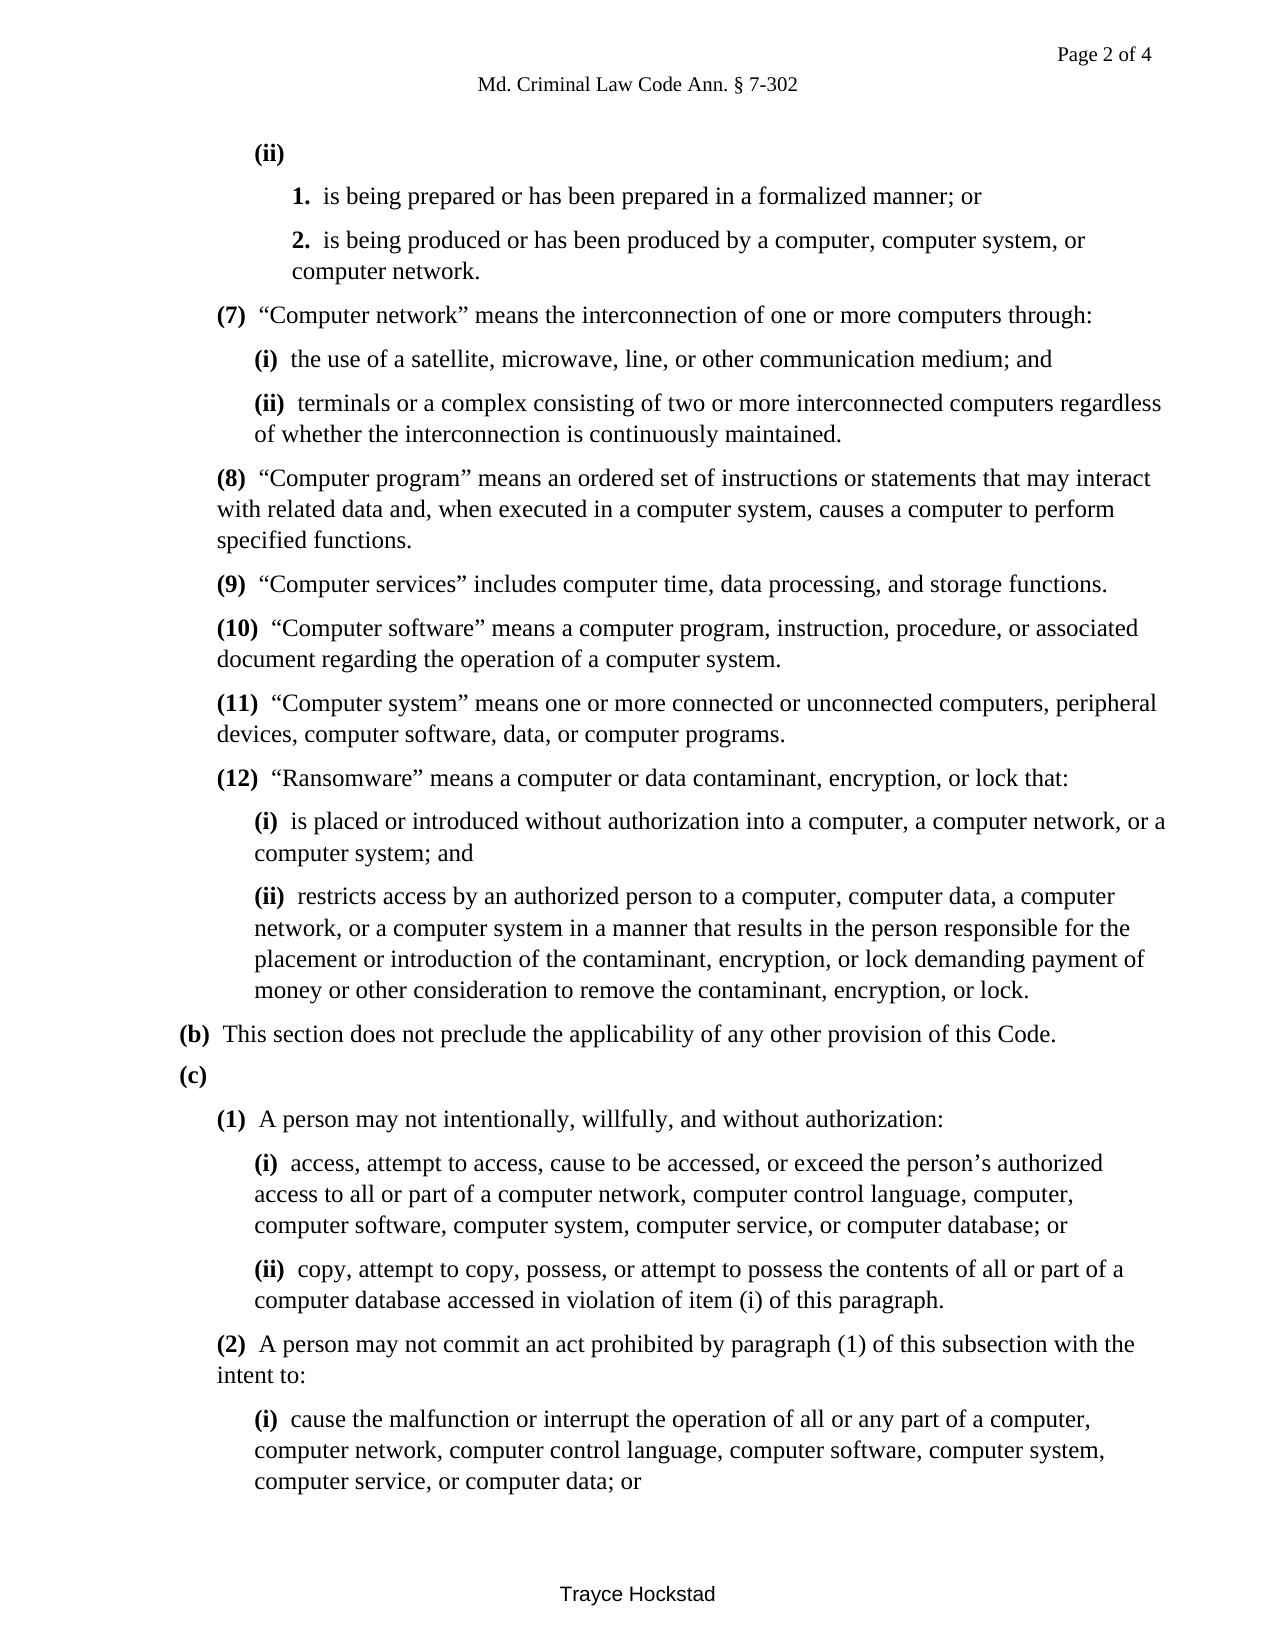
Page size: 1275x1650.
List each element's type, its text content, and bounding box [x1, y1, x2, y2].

text (1) A person may not intentionally, willfully, and without authorization: [217, 1101, 1171, 1133]
text (9) “Computer services” includes computer time, data processing, and storage functions. [217, 566, 1171, 598]
text (i) the use of a satellite, microwave, line, or other communication medium; and [254, 341, 1171, 373]
text (c) [179, 1060, 1171, 1089]
text (ii) terminals or a complex consisting of two or more interconnected computers regardless of whether the interconnection is continuously maintained. [254, 385, 1171, 448]
text (ii) restricts access by an authorized person to a computer, computer data, a computer network, or a computer system in a manner that results in the person responsible for the placement or introduction of the contaminant, encryption, or lock demanding payment of money or other consideration to remove the contaminant, encryption, or lock. [254, 879, 1171, 1004]
text (b) This section does not preclude the applicability of any other provision of this Code. [179, 1016, 1171, 1048]
text (ii) copy, attempt to copy, possess, or attempt to possess the contents of all or part of a computer database accessed in violation of item (i) of this paragraph. [254, 1251, 1171, 1314]
text (i) cause the malfunction or interrupt the operation of all or any part of a computer, computer network, computer control language, computer software, computer system, computer service, or computer data; or [254, 1401, 1171, 1495]
text (i) is placed or introduced without authorization into a computer, a computer network, or a computer system; and [254, 804, 1171, 866]
text (11) “Computer system” means one or more connected or unconnected computers, peripheral devices, computer software, data, or computer programs. [217, 685, 1171, 748]
text (7) “Computer network” means the interconnection of one or more computers through: [217, 298, 1171, 329]
text (10) “Computer software” means a computer program, instruction, procedure, or associated document regarding the operation of a computer system. [217, 610, 1171, 673]
text (ii) [254, 138, 1171, 166]
text (12) “Ransomware” means a computer or data contaminant, encryption, or lock that: [217, 760, 1171, 791]
text 1. is being prepared or has been prepared in a formalized manner; or [292, 179, 1171, 210]
text (i) access, attempt to access, cause to be accessed, or exceed the person’s authorized access to all or part of a computer network, computer control language, computer, computer software, computer system, computer service, or computer database; or [254, 1145, 1171, 1239]
text (8) “Computer program” means an ordered set of instructions or statements that may interact with related data and, when executed in a computer system, causes a computer to perform specified functions. [217, 460, 1171, 554]
text 2. is being produced or has been produced by a computer, computer system, or computer network. [292, 223, 1171, 285]
text (2) A person may not commit an act prohibited by paragraph (1) of this subsection with the intent to: [217, 1326, 1171, 1389]
